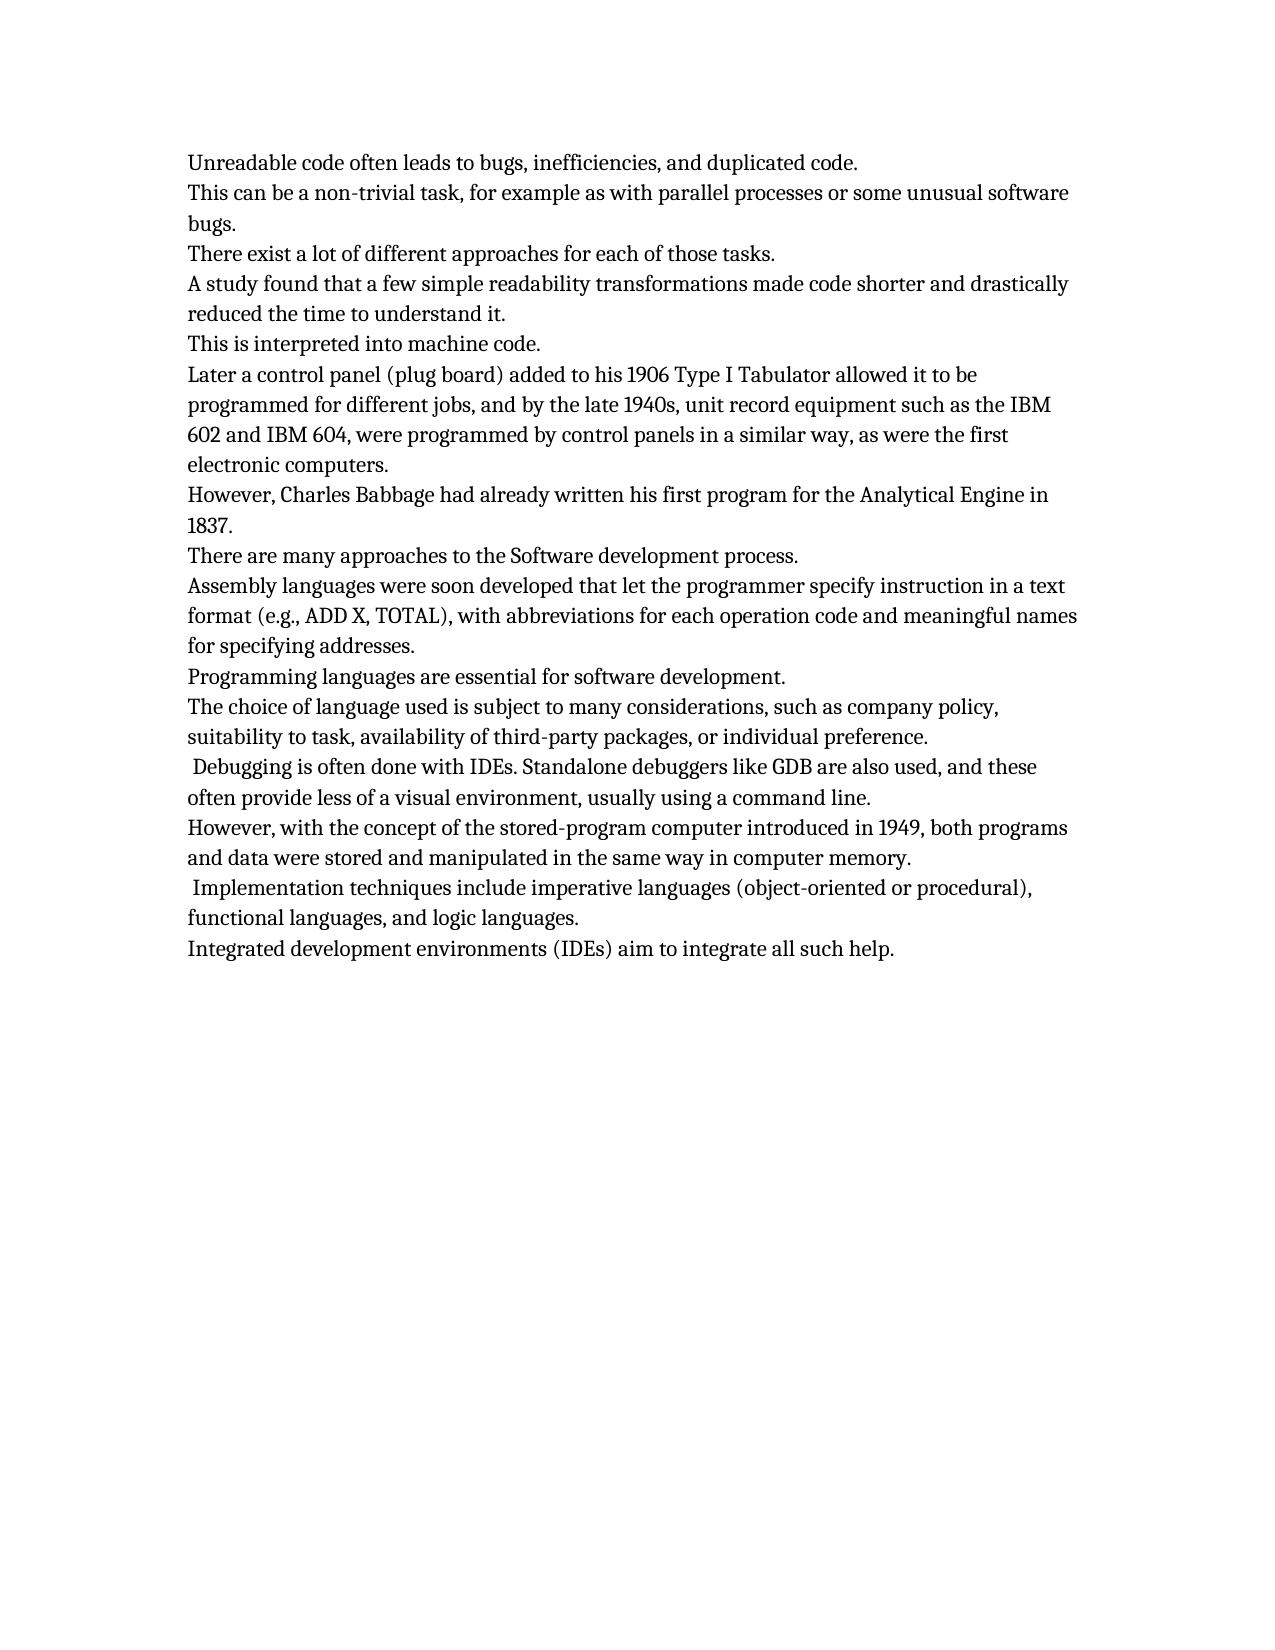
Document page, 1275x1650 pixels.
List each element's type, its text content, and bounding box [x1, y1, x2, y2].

text Unreadable code often leads to bugs, inefficiencies, and duplicated code. This can be a non-trivial task, for example as with parallel processes or some unusual software bugs. There exist a lot of different approaches for each of those tasks. A study found that a few simple readability transformations made code shorter and drastically reduced the time to understand it. This is interpreted into machine code. Later a control panel (plug board) added to his 1906 Type I Tabulator allowed it to be programmed for different jobs, and by the late 1940s, unit record equipment such as the IBM 602 and IBM 604, were programmed by control panels in a similar way, as were the first electronic computers. However, Charles Babbage had already written his first program for the Analytical Engine in 1837. There are many approaches to the Software development process. Assembly languages were soon developed that let the programmer specify instruction in a text format (e.g., ADD X, TOTAL), with abbreviations for each operation code and meaningful names for specifying addresses. Programming languages are essential for software development. The choice of language used is subject to many considerations, such as company policy, suitability to task, availability of third-party packages, or individual preference. Debugging is often done with IDEs. Standalone debuggers like GDB are also used, and these often provide less of a visual environment, usually using a command line. However, with the concept of the stored-program computer introduced in 1949, both programs and data were stored and manipulated in the same way in computer memory. Implementation techniques include imperative languages (object-oriented or procedural), functional languages, and logic languages. Integrated development environments (IDEs) aim to integrate all such help. [187, 150, 1087, 962]
